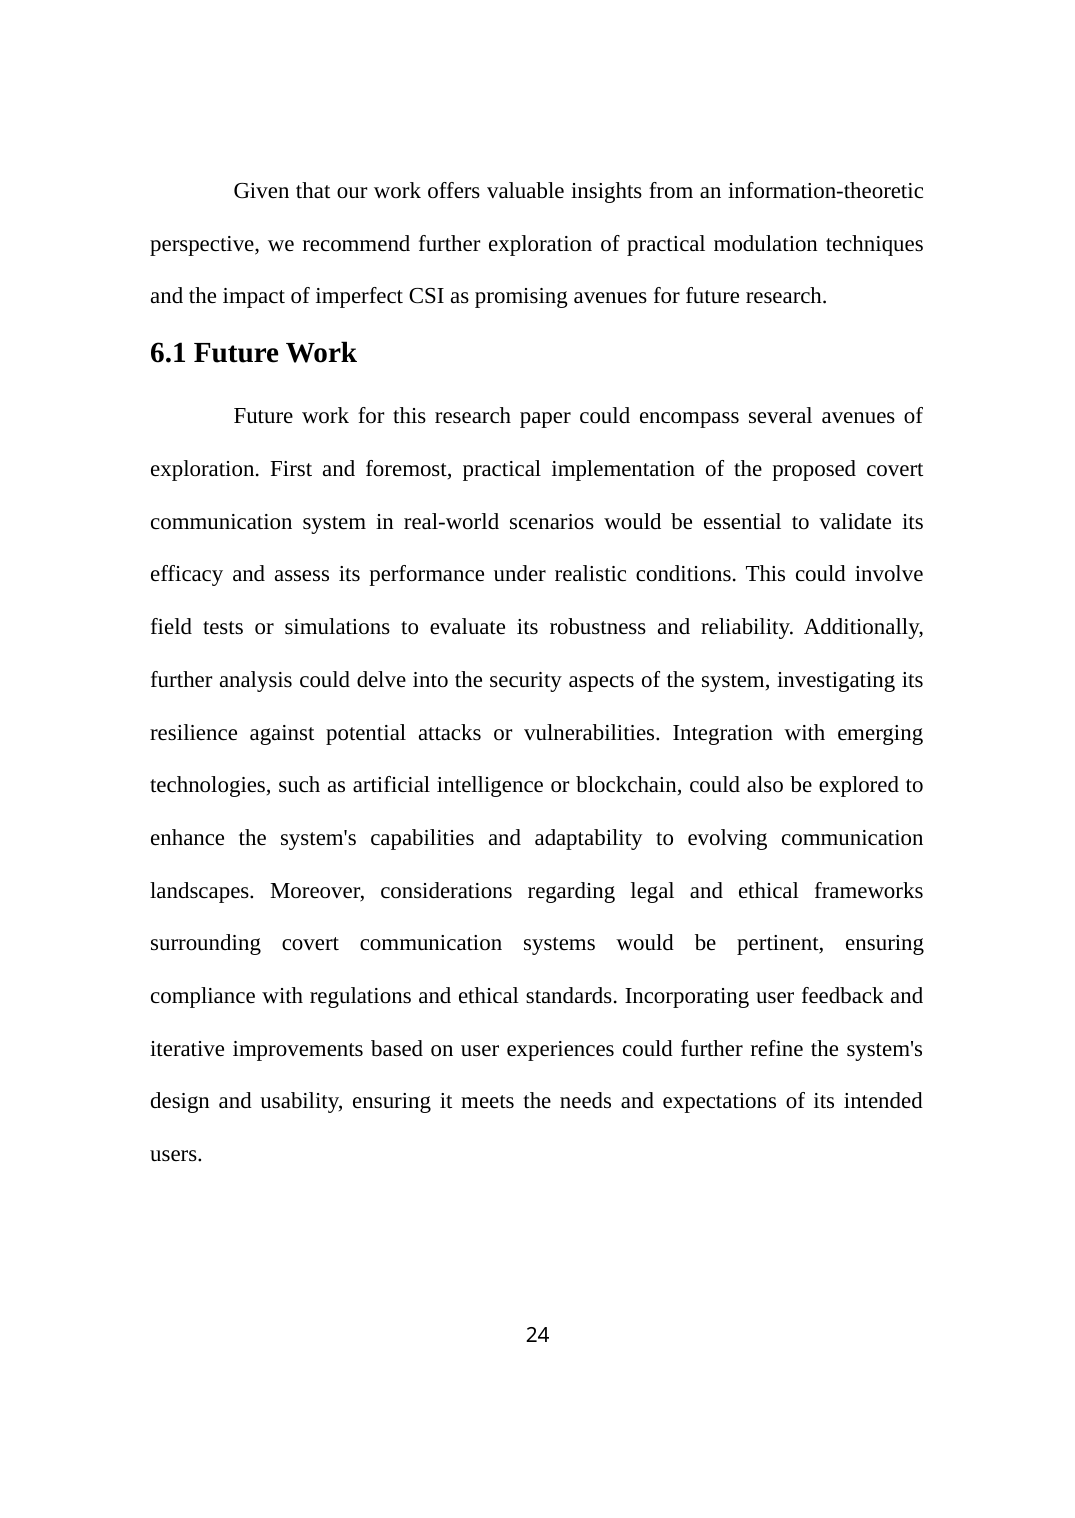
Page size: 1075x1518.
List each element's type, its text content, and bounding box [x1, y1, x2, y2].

text 6.1 Future Work [150, 335, 925, 369]
text Given that our work offers valuable insights from an information-theoretic perspective, we recommend further exploration of practical modulation techniques and the impact of imperfect CSI as promising avenues for future research. [150, 177, 925, 309]
